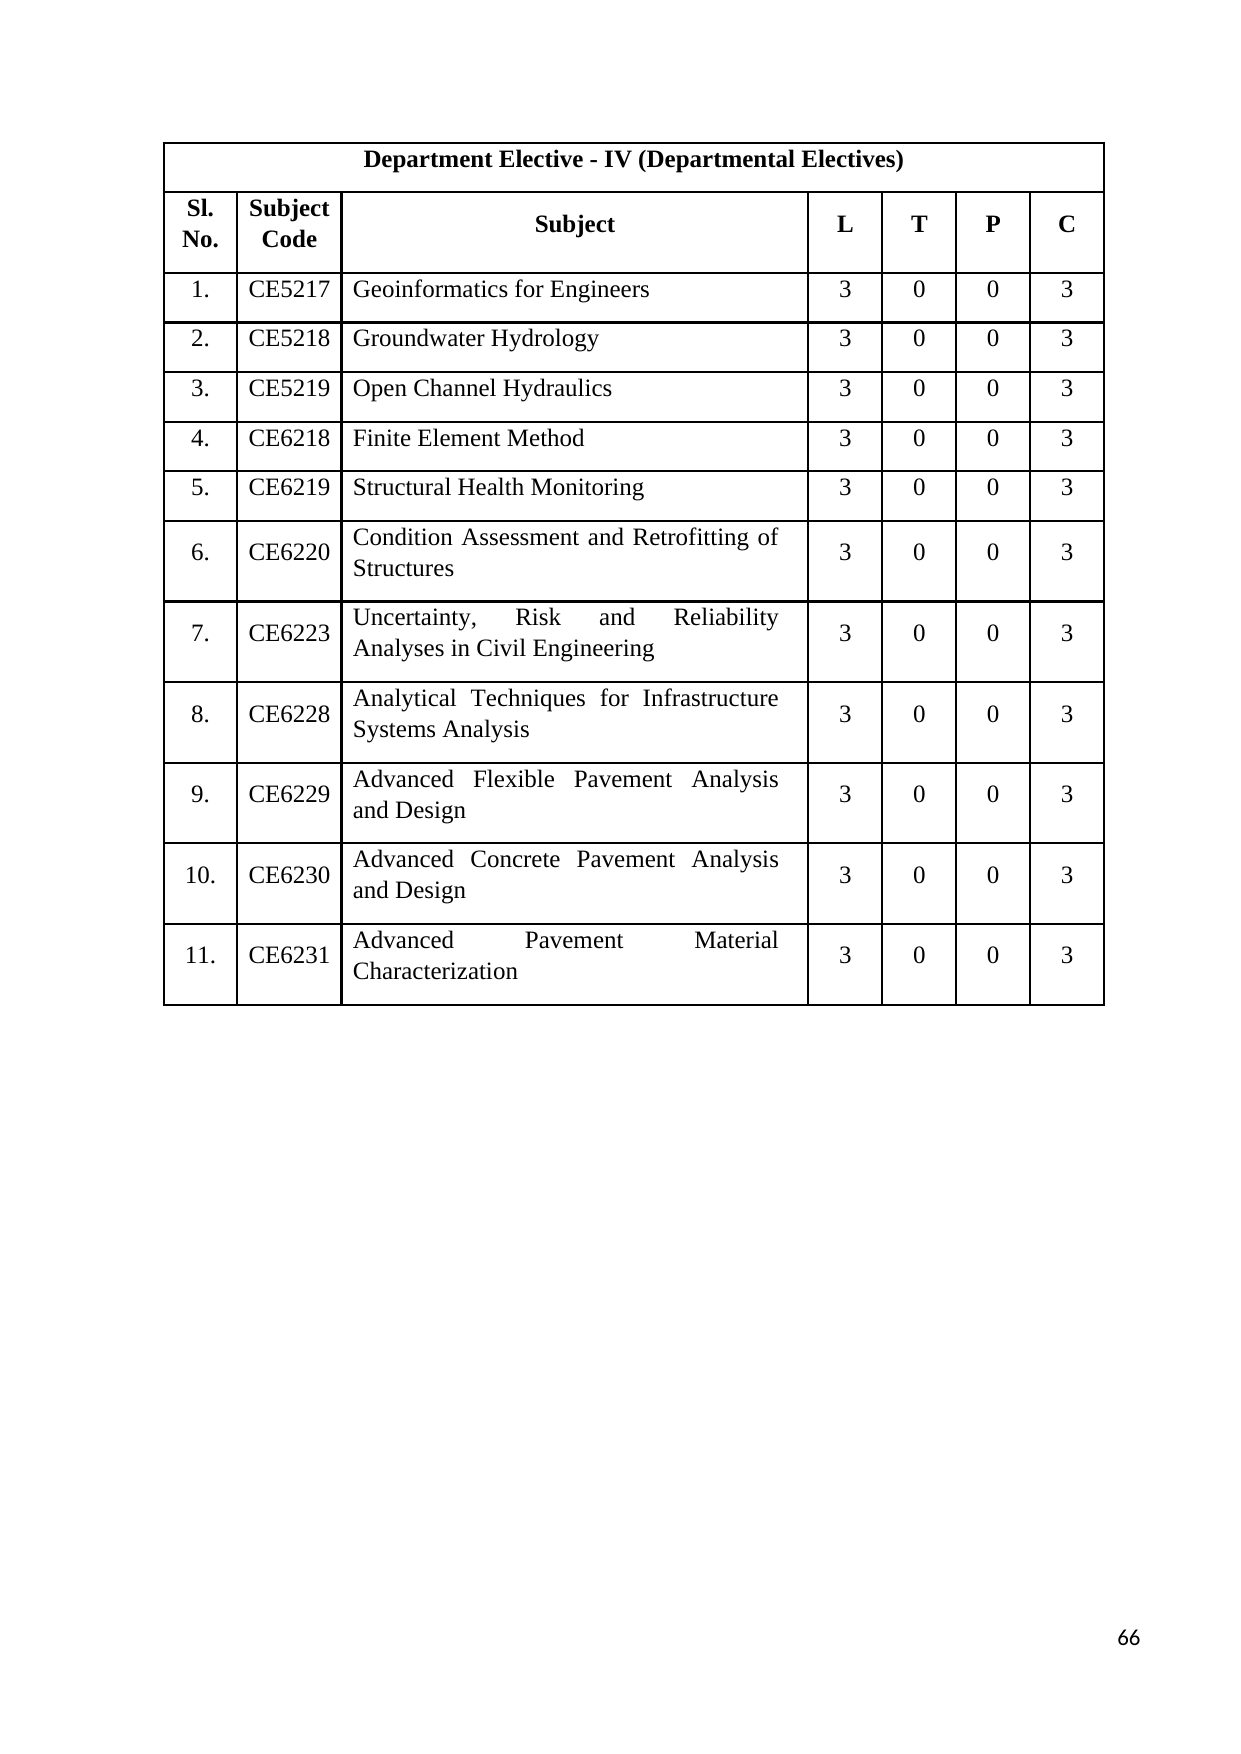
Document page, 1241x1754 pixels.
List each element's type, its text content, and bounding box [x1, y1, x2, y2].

table_cell Subject Code [238, 193, 340, 272]
table_cell 3 [1031, 423, 1103, 470]
table_cell CE6223 [238, 603, 340, 681]
table_cell 0 [957, 522, 1029, 600]
table_cell 3 [1031, 274, 1103, 321]
table_cell CE5218 [238, 324, 340, 371]
table_cell Advanced Concrete Pavement Analysis and Design [343, 844, 807, 923]
table_cell Finite Element Method [343, 423, 807, 470]
table_cell 0 [883, 274, 955, 321]
table_cell 3 [1031, 373, 1103, 421]
table_cell 6. [165, 522, 236, 600]
table_cell 0 [883, 764, 955, 842]
table_cell 3 [1031, 683, 1103, 762]
table_cell 0 [957, 274, 1029, 321]
table_cell Structural Health Monitoring [343, 472, 807, 520]
table_cell Advanced Flexible Pavement Analysis and Design [343, 764, 807, 842]
table_cell 0 [957, 683, 1029, 762]
table_cell 2. [165, 324, 236, 371]
table_cell 0 [883, 844, 955, 923]
table_cell 4. [165, 423, 236, 470]
table_cell 0 [957, 423, 1029, 470]
table_cell 0 [957, 764, 1029, 842]
table_cell 3 [1031, 522, 1103, 600]
table_cell 0 [883, 522, 955, 600]
table_cell 0 [883, 423, 955, 470]
table_cell Groundwater Hydrology [343, 324, 807, 371]
table_cell 3 [809, 522, 881, 600]
table_cell 3 [809, 683, 881, 762]
table_cell Uncertainty, Risk and Reliability Analyses in Civil Engineering [343, 603, 807, 681]
table_cell CE5217 [238, 274, 340, 321]
table_cell CE6219 [238, 472, 340, 520]
table_cell 3 [809, 844, 881, 923]
table_cell 11. [165, 925, 236, 1003]
table_cell 0 [957, 925, 1029, 1003]
table_cell 3 [809, 472, 881, 520]
table_cell Open Channel Hydraulics [343, 373, 807, 421]
table_cell Sl. No. [165, 193, 236, 272]
table_cell CE6230 [238, 844, 340, 923]
table_cell Condition Assessment and Retrofitting of Structures [343, 522, 807, 600]
table_cell 5. [165, 472, 236, 520]
table_cell 0 [957, 472, 1029, 520]
table_cell 3 [809, 925, 881, 1003]
table_cell 3 [1031, 324, 1103, 371]
table_cell 0 [957, 324, 1029, 371]
table_cell Advanced Pavement Material Characterization [343, 925, 807, 1003]
table_cell 7. [165, 603, 236, 681]
table_cell P [957, 193, 1029, 272]
table_cell Analytical Techniques for Infrastructure Systems Analysis [343, 683, 807, 762]
table_cell 3. [165, 373, 236, 421]
table_cell 3 [1031, 925, 1103, 1003]
table_cell 0 [883, 603, 955, 681]
table_cell CE5219 [238, 373, 340, 421]
table_cell 0 [883, 373, 955, 421]
table_cell 9. [165, 764, 236, 842]
table_cell CE6228 [238, 683, 340, 762]
table_cell 3 [1031, 603, 1103, 681]
table_cell 0 [957, 844, 1029, 923]
table_cell 3 [1031, 844, 1103, 923]
table_cell 0 [957, 603, 1029, 681]
table_cell CE6231 [238, 925, 340, 1003]
table_cell C [1031, 193, 1103, 272]
table_cell CE6220 [238, 522, 340, 600]
table_cell 0 [883, 683, 955, 762]
table_header Department Elective - IV (Departmental Electives) [165, 144, 1103, 191]
table_cell 3 [809, 274, 881, 321]
table_cell 1. [165, 274, 236, 321]
table_cell Geoinformatics for Engineers [343, 274, 807, 321]
table_cell 3 [809, 764, 881, 842]
table_cell 0 [957, 373, 1029, 421]
table_cell 3 [809, 423, 881, 470]
table_cell 8. [165, 683, 236, 762]
table_cell Subject [343, 193, 807, 272]
table_cell 3 [809, 373, 881, 421]
table_cell 0 [883, 925, 955, 1003]
table_cell 0 [883, 324, 955, 371]
table_cell 3 [1031, 472, 1103, 520]
table_cell 3 [1031, 764, 1103, 842]
table_cell 10. [165, 844, 236, 923]
table_cell 3 [809, 603, 881, 681]
table_cell CE6229 [238, 764, 340, 842]
table_cell L [809, 193, 881, 272]
table_cell CE6218 [238, 423, 340, 470]
table_cell T [883, 193, 955, 272]
table_cell 3 [809, 324, 881, 371]
table_cell 0 [883, 472, 955, 520]
